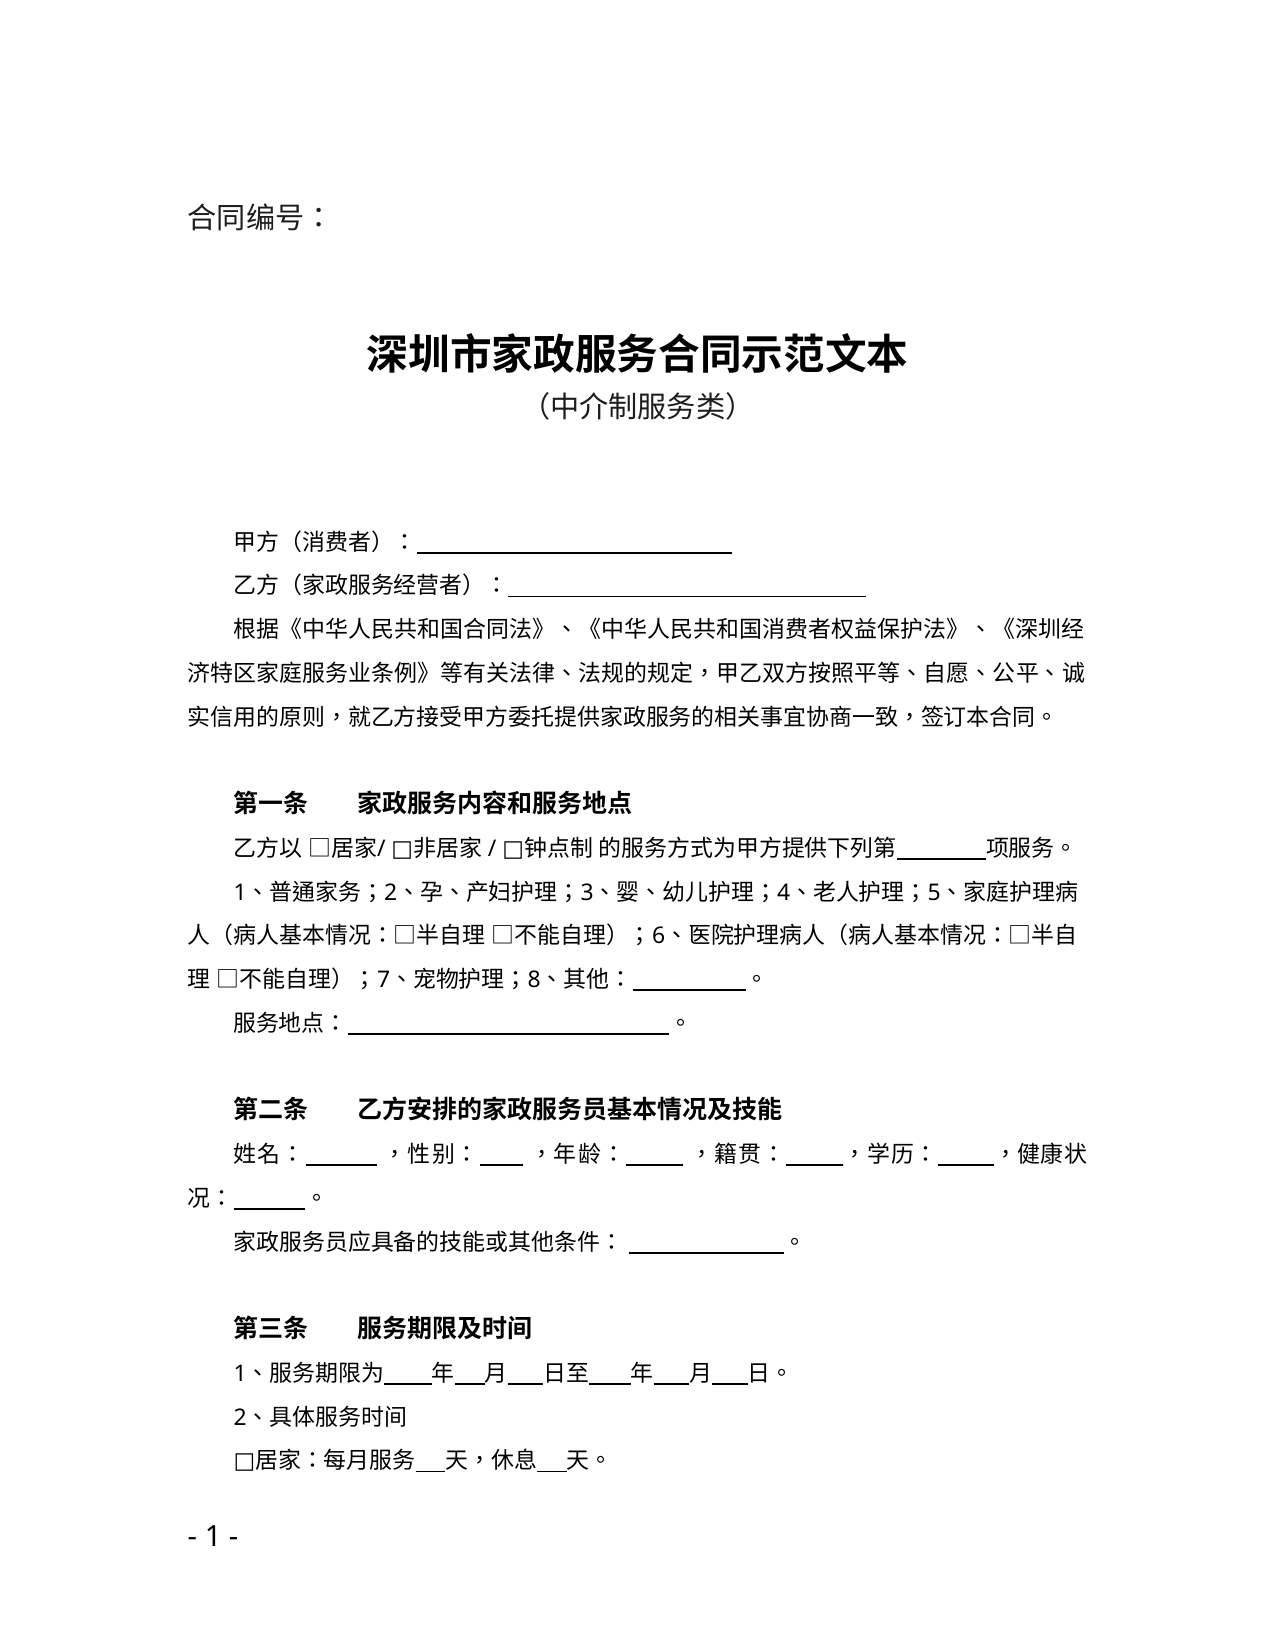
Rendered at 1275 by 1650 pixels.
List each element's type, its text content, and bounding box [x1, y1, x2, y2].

text 合同编号： [187, 194, 1087, 237]
text 家政服务员应具备的技能或其他条件： 。 [187, 1213, 1087, 1257]
text 第三条 服务期限及时间 [187, 1301, 1087, 1344]
text 第二条 乙方安排的家政服务员基本情况及技能 [187, 1082, 1087, 1126]
text 深圳市家政服务合同示范文本 [187, 325, 1087, 382]
text □居家：每月服务 天，休息 天。 [187, 1432, 1087, 1476]
text 根据《中华人民共和国合同法》、《中华人民共和国消费者权益保护法》、《深圳经济特区家庭服务业条例》等有关法律、法规的规定，甲乙双方按照平等、自愿、公平、诚实信用的原则，就乙方接受甲方委托提供家政服务的相关事宜协商一致，签订本合同。 [187, 601, 1087, 732]
text 乙方以 □居家/ □非居家 / □钟点制 的服务方式为甲方提供下列第 项服务。 [188, 819, 1087, 863]
text 服务地点： 。 [233, 994, 1087, 1038]
text 1、普通家务；2、孕、产妇护理；3、婴、幼儿护理；4、老人护理；5、家庭护理病人（病人基本情况：□半自理 □不能自理）；6、医院护理病人（病人基本情况：□半自理 □不能自理）；7、宠物护理；8、其他： 。 [187, 863, 1087, 994]
text （中介制服务类） [187, 382, 1087, 426]
text 乙方（家政服务经营者）： [187, 557, 1087, 601]
text 第一条 家政服务内容和服务地点 [187, 776, 1087, 819]
text 2、具体服务时间 [187, 1388, 1087, 1432]
text 姓名： ，性别： ，年龄： ，籍贯： ，学历： ，健康状况： 。 [187, 1126, 1087, 1213]
text 1、服务期限为 年 月 日至 年 月 日。 [187, 1344, 1087, 1388]
text 甲方（消费者）： [187, 513, 1087, 557]
